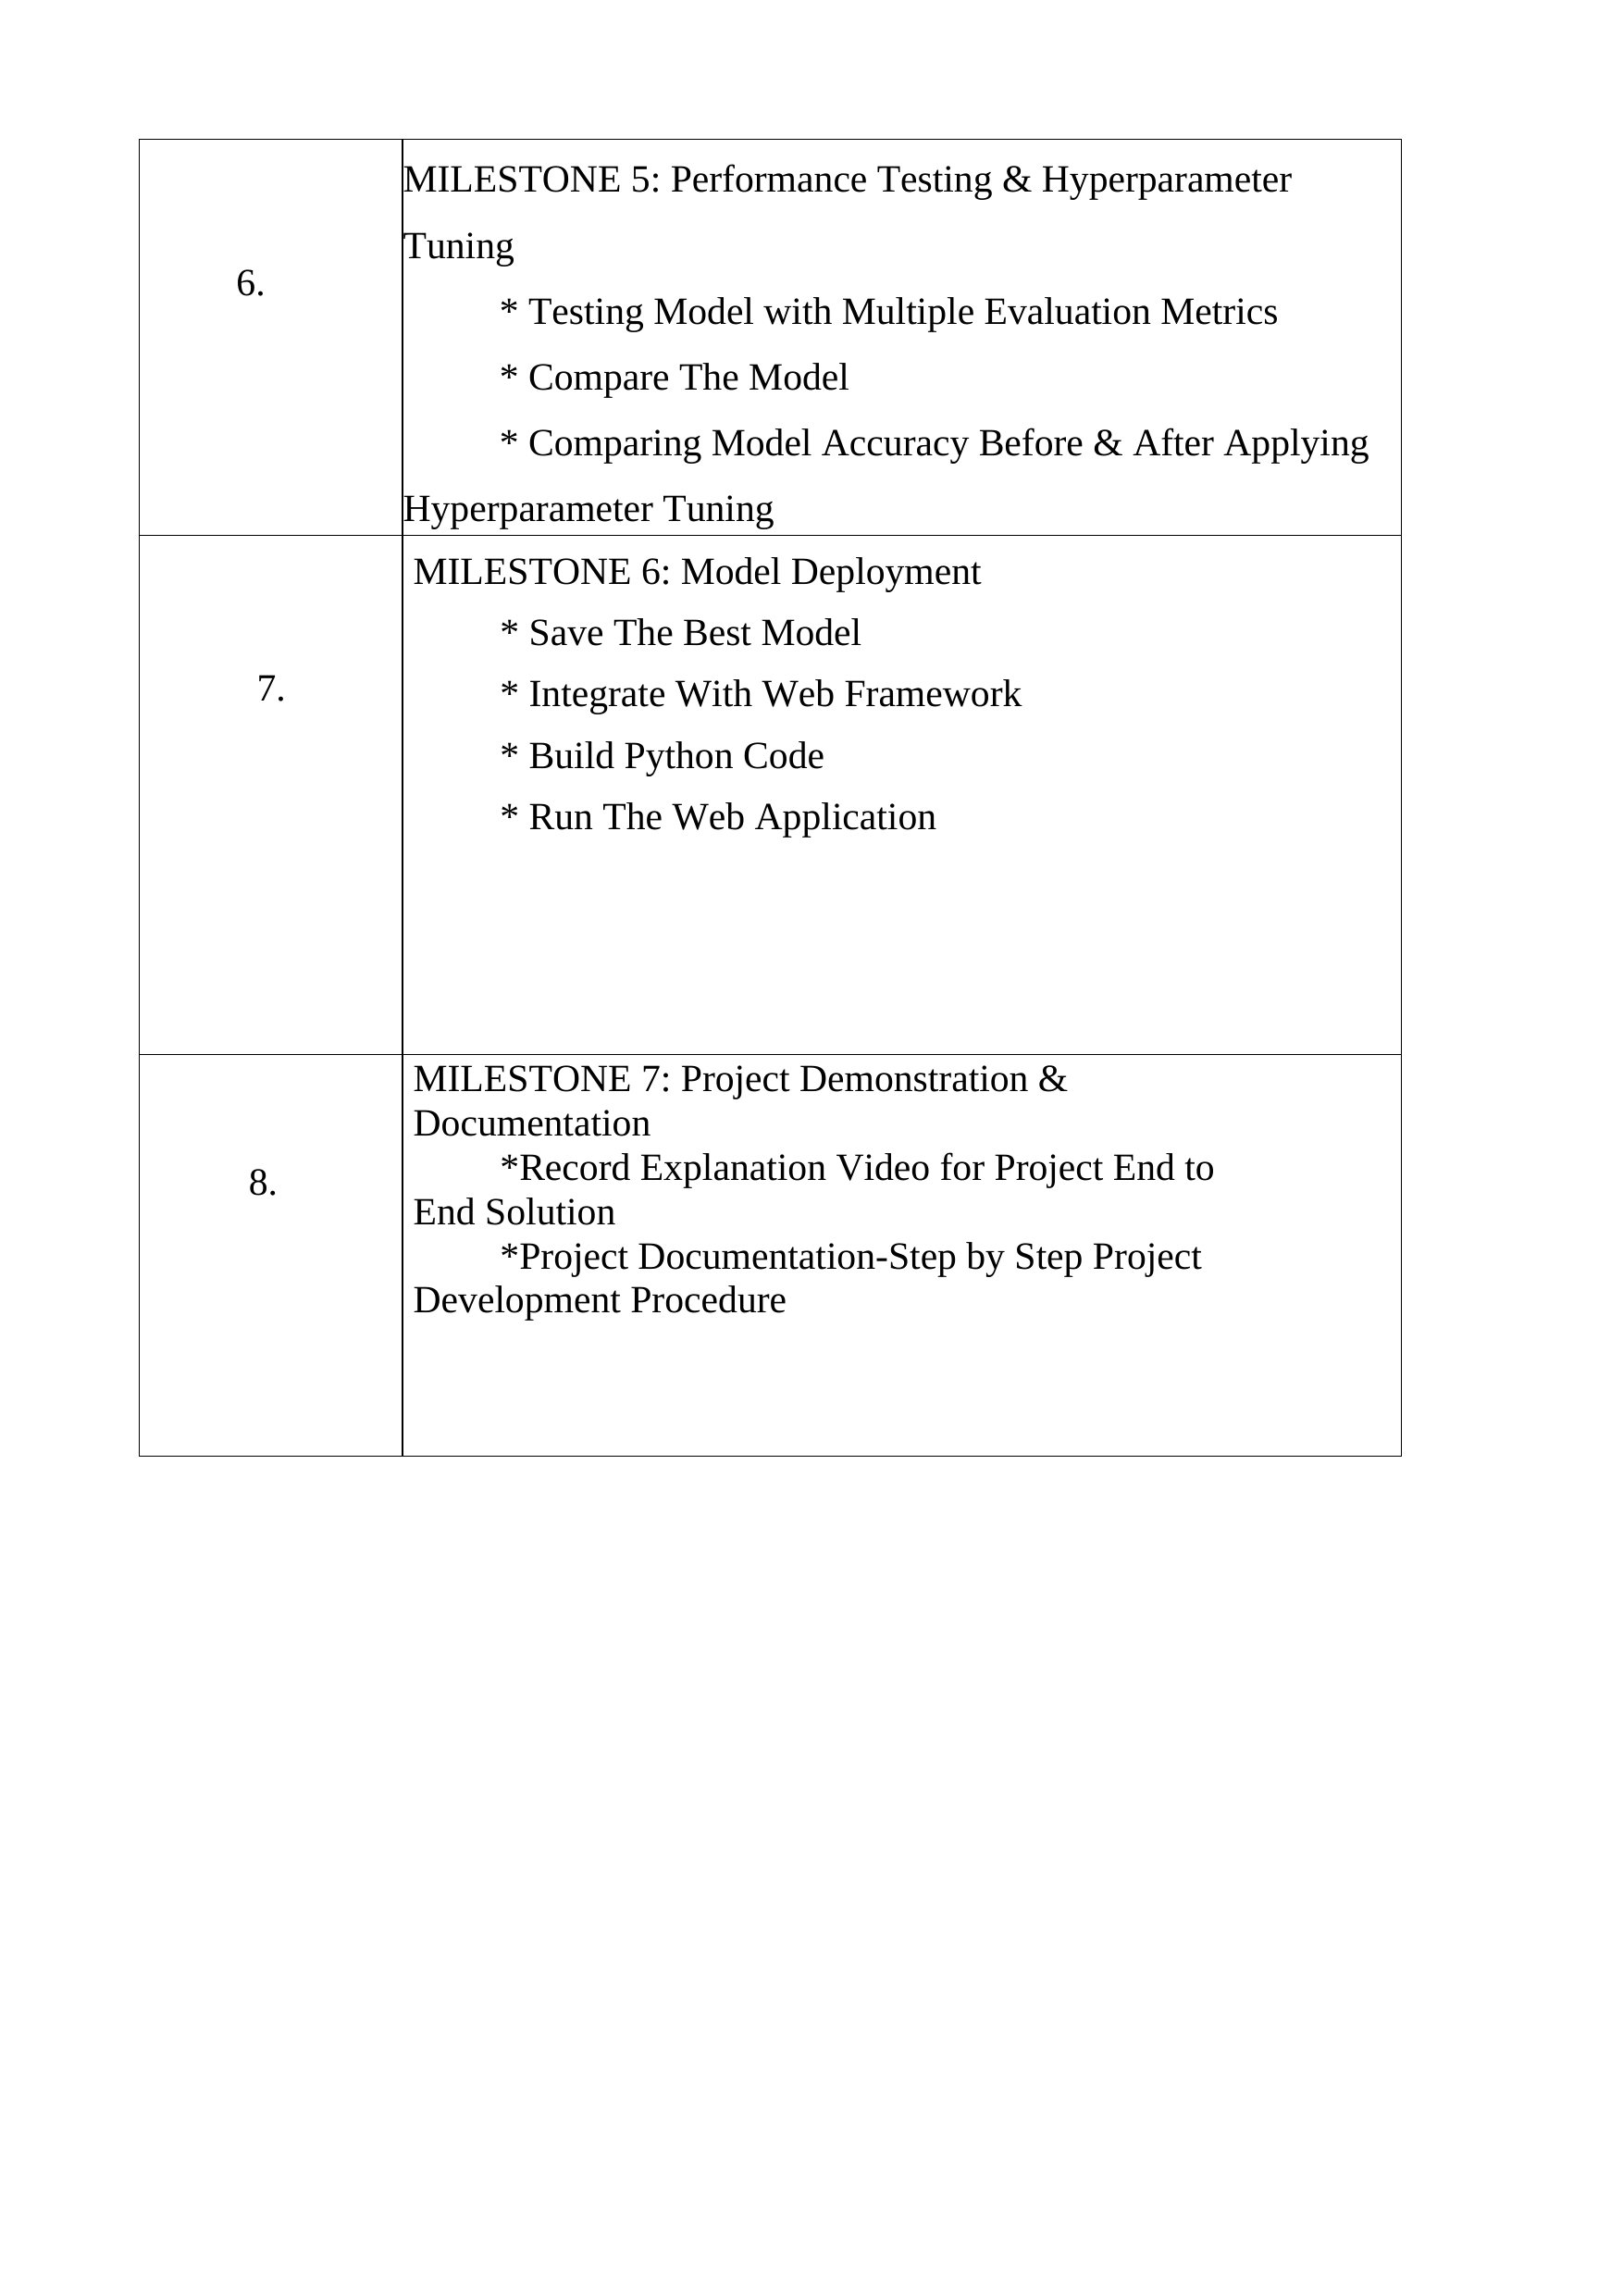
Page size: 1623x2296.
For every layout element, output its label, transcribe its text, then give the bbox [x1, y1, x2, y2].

table_header MILESTONE 5: Performance Testing & Hyperparameter Tuning * Testing Model with Multiple Evaluation Metrics * Compare The Model * Comparing Model Accuracy Before & After Applying Hyperparameter Tuning [403, 140, 1401, 535]
table_cell MILESTONE 7: Project Demonstration & Documentation *Record Explanation Video for Project End to End Solution *Project Documentation-Step by Step Project Development Procedure [403, 1055, 1401, 1456]
table_cell 7. [140, 536, 402, 1054]
table_cell MILESTONE 6: Model Deployment * Save The Best Model * Integrate With Web Framework * Build Python Code * Run The Web Application [403, 536, 1401, 1054]
table_header 6. [140, 140, 402, 535]
table_cell 8. [140, 1055, 402, 1456]
